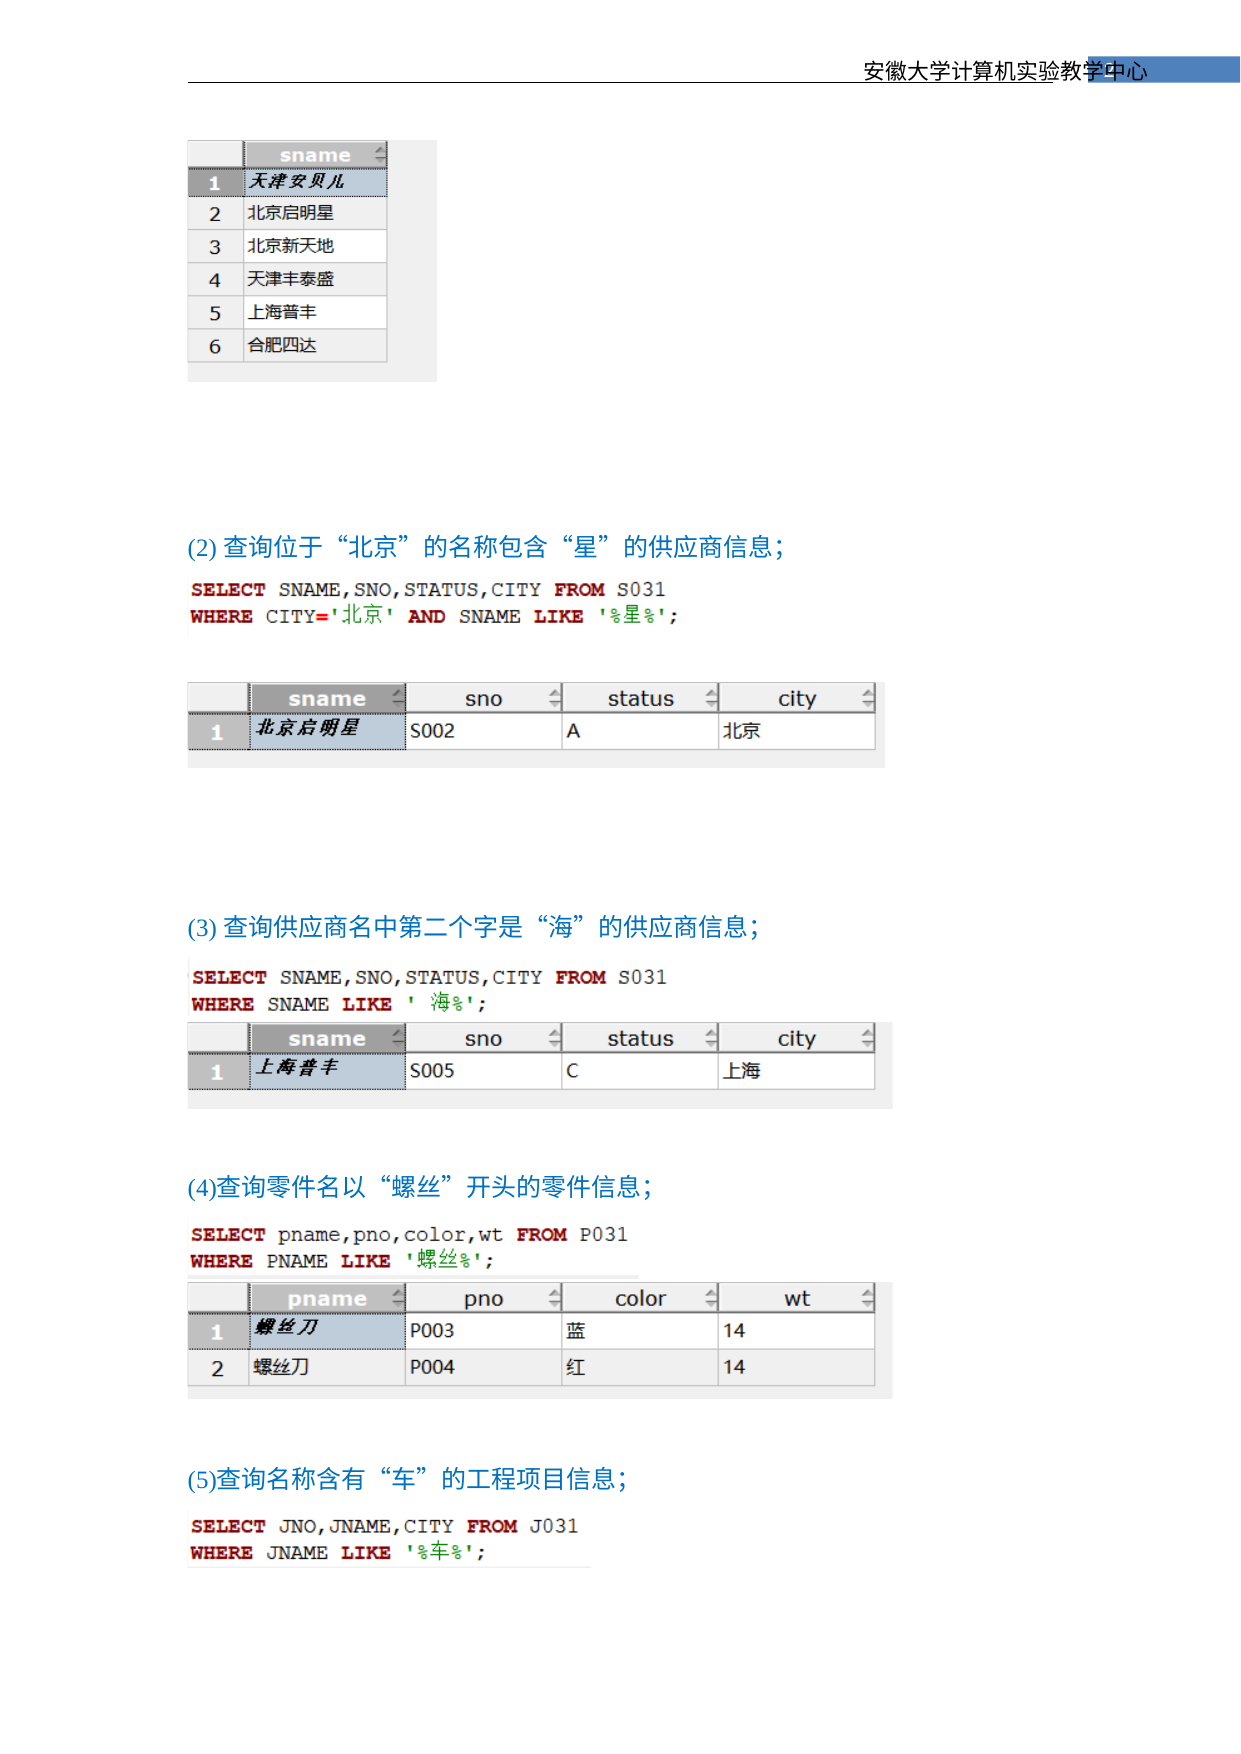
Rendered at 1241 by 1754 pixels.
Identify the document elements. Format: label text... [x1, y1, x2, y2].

picture [187, 957, 688, 1016]
picture [187, 1217, 639, 1279]
picture [187, 682, 886, 768]
picture [187, 1510, 592, 1568]
list (4)查询零件名以“螺丝”开头的零件信息； [187, 1153, 1053, 1218]
list (5)查询名称含有“车”的工程项目信息； [187, 1445, 1053, 1510]
picture [187, 577, 693, 637]
picture [187, 1022, 893, 1109]
picture [187, 1282, 893, 1399]
text (3) 查询供应商名中第二个字是“海”的供应商信息； [187, 893, 1053, 958]
picture [187, 140, 438, 382]
text (2) 查询位于“北京”的名称包含“星”的供应商信息； [187, 513, 1053, 578]
